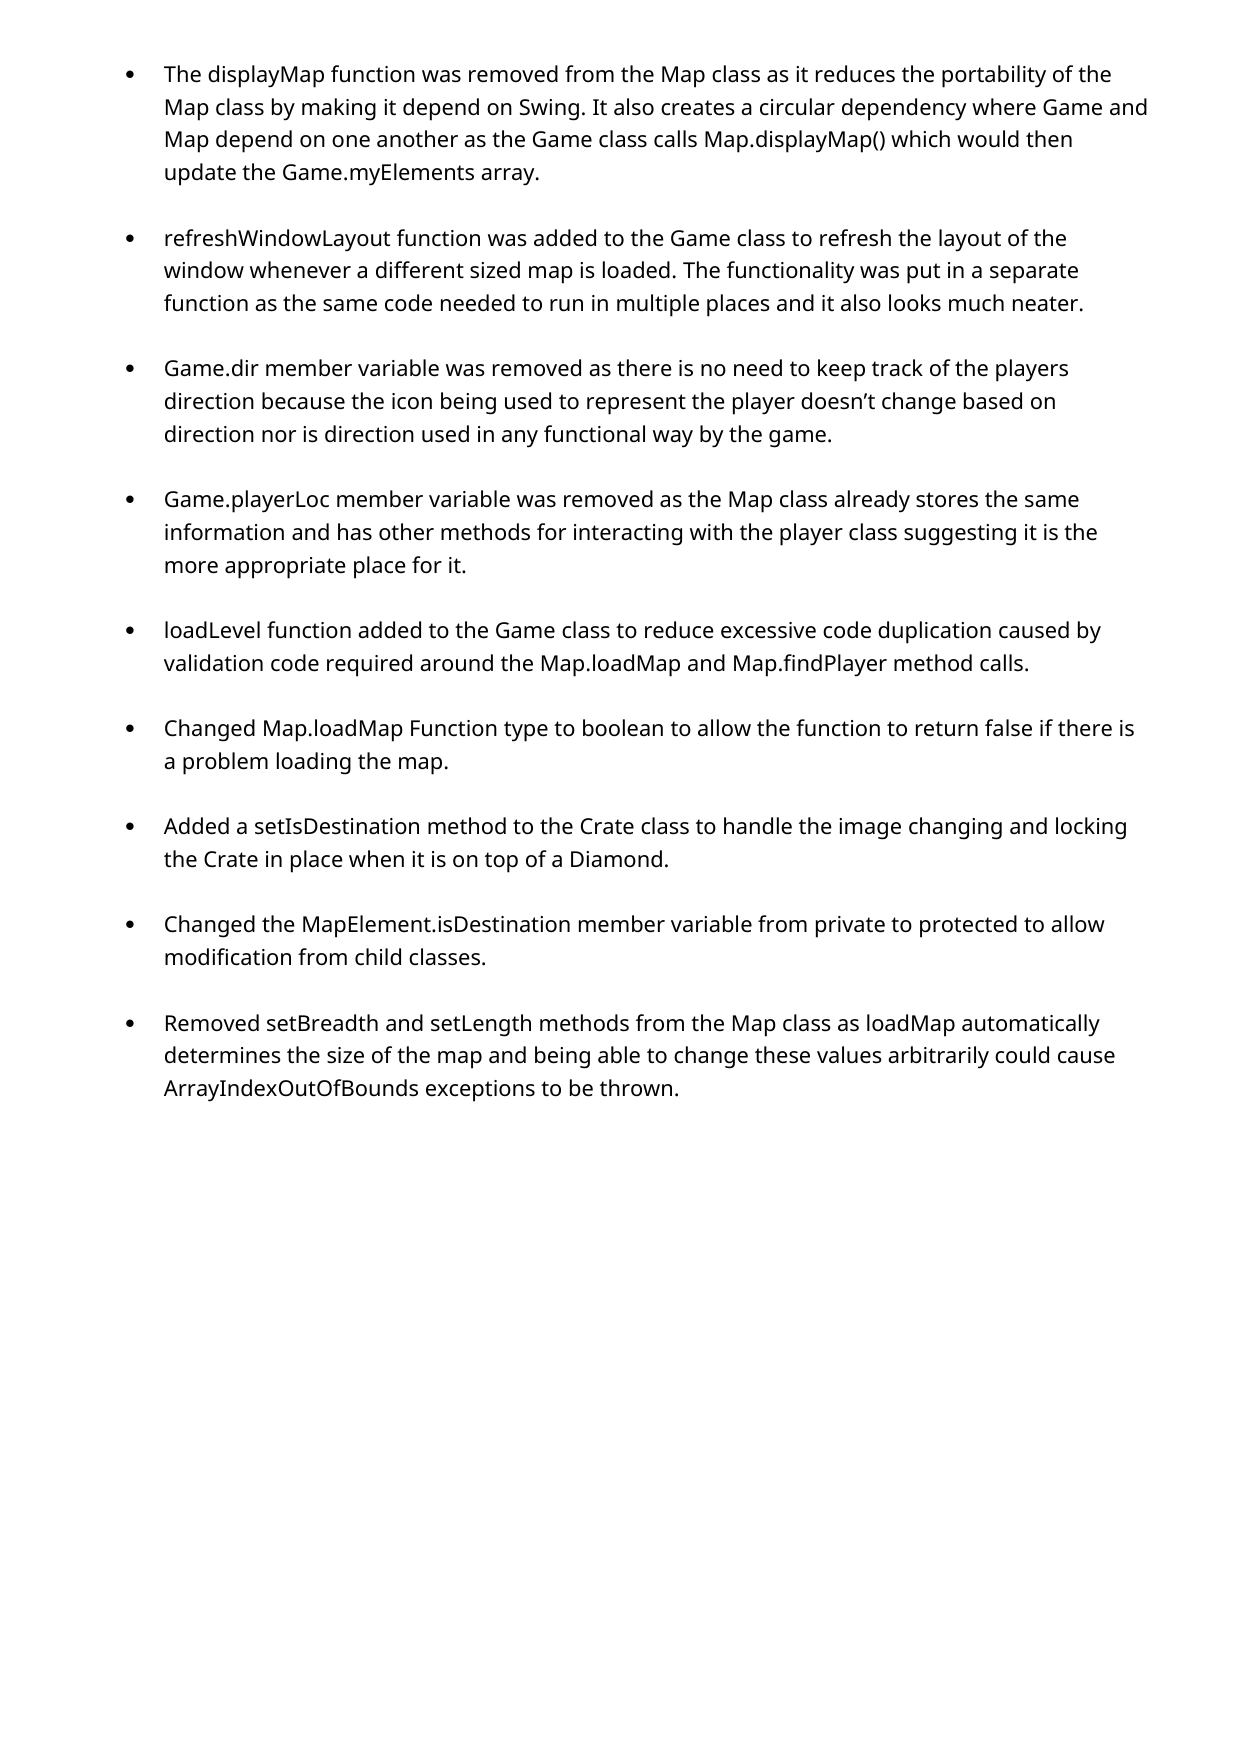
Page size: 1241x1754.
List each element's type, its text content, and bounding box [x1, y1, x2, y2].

list Game.dir member variable was removed as there is no need to keep track of the players direction because the icon being used to represent the player doesn’t change based on direction nor is direction used in any functional way by the game. [126, 353, 1152, 449]
list refreshWindowLayout function was added to the Game class to refresh the layout of the window whenever a different sized map is loaded. The functionality was put in a separate function as the same code needed to run in multiple places and it also looks much neater. [126, 223, 1152, 318]
list Changed the MapElement.isDestination member variable from private to protected to allow modification from child classes. [126, 909, 1152, 972]
list Added a setIsDestination method to the Crate class to handle the image changing and locking the Crate in place when it is on top of a Diamond. [126, 811, 1152, 874]
list The displayMap function was removed from the Map class as it reduces the portability of the Map class by making it depend on Swing. It also creates a circular dependency where Game and Map depend on one another as the Game class calls Map.displayMap() which would then update the Game.myElements array. [126, 59, 1152, 187]
list loadLevel function added to the Game class to reduce excessive code duplication caused by validation code required around the Map.loadMap and Map.findPlayer method calls. [126, 615, 1152, 678]
list Game.playerLoc member variable was removed as the Map class already stores the same information and has other methods for interacting with the player class suggesting it is the more appropriate place for it. [126, 484, 1152, 579]
list Removed setBreadth and setLength methods from the Map class as loadMap automatically determines the size of the map and being able to change these values arbitrarily could cause ArrayIndexOutOfBounds exceptions to be thrown. [126, 1008, 1152, 1103]
list Changed Map.loadMap Function type to boolean to allow the function to return false if there is a problem loading the map. [126, 713, 1152, 776]
